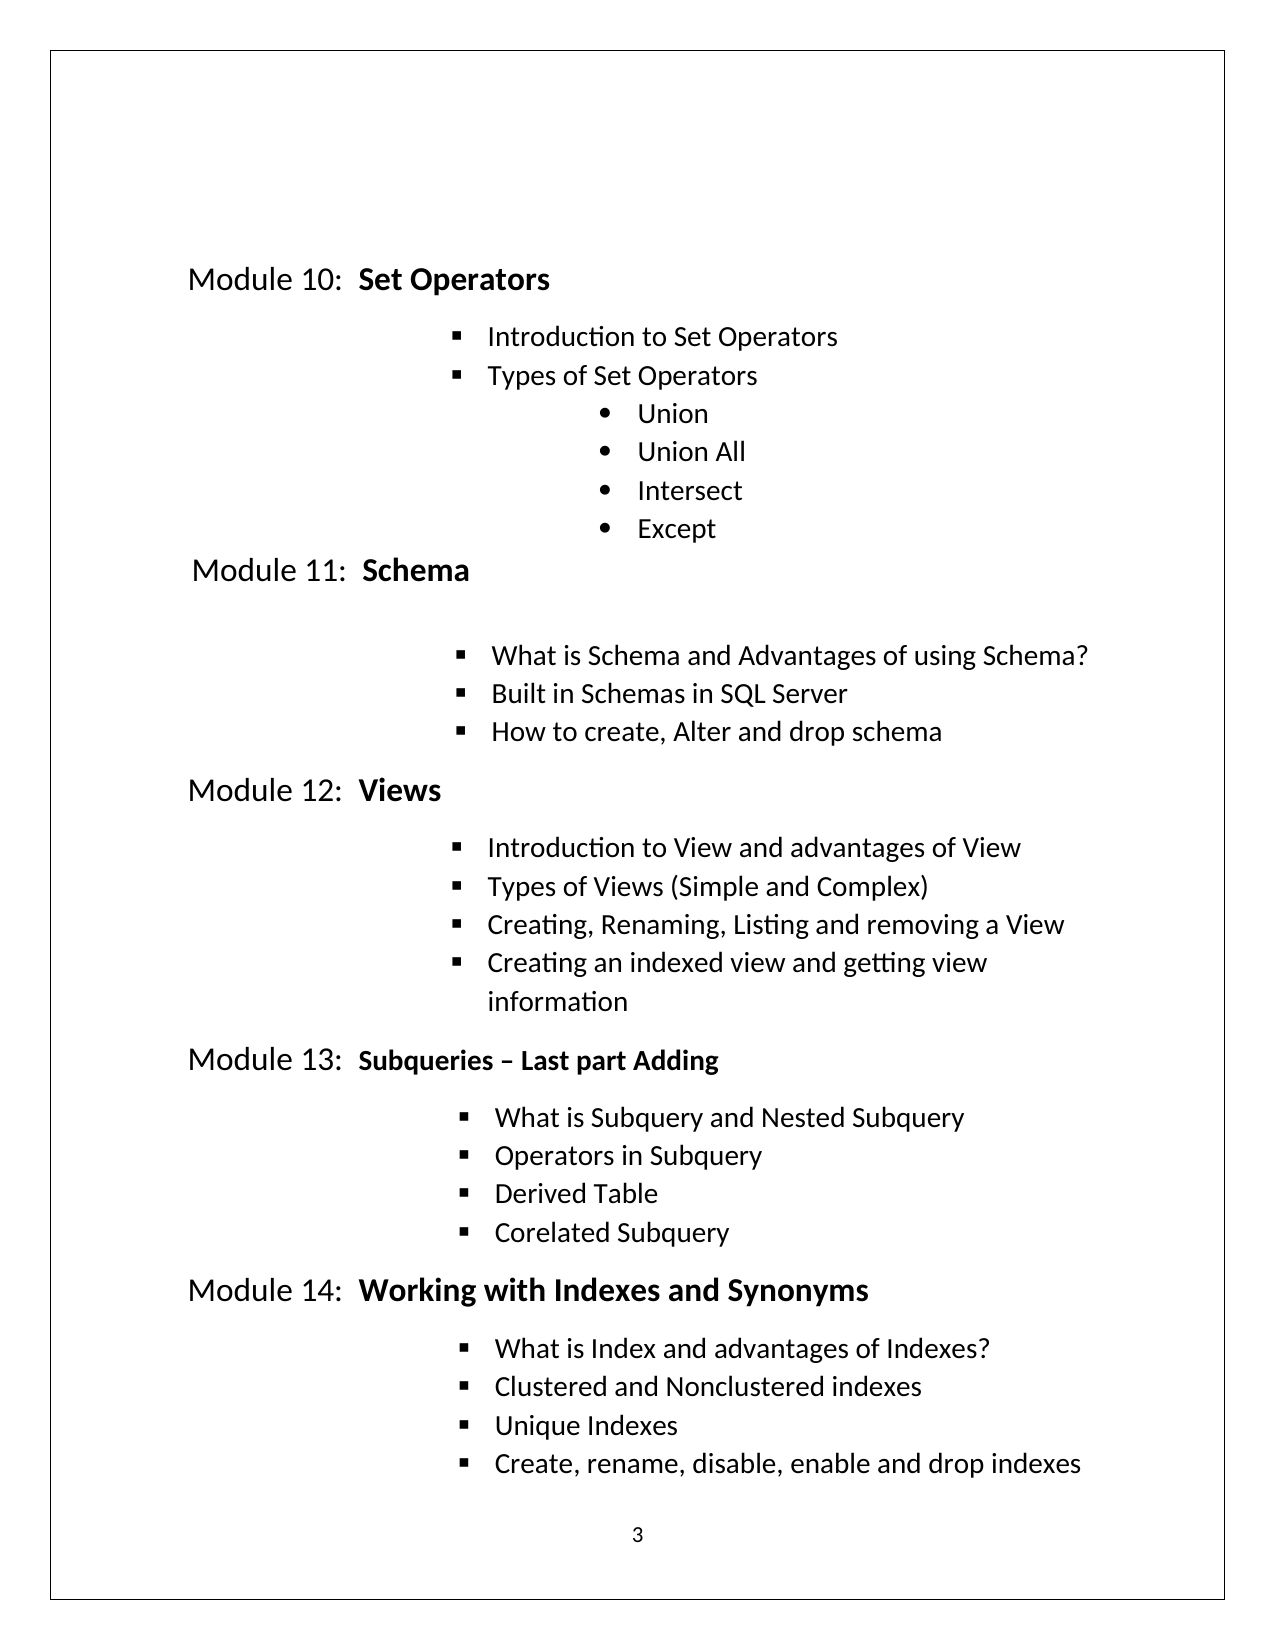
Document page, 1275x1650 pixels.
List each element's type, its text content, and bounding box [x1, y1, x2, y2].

list Union All [600, 433, 1125, 469]
list Creating an indexed view and getting view information [450, 944, 1125, 1019]
list Types of Views (Simple and Complex) [450, 868, 1125, 903]
list Module 11: Schema [191, 549, 1125, 589]
text Module 12: Views [187, 769, 1125, 809]
list Clustered and Nonclustered indexes [457, 1368, 1125, 1404]
list How to create, Alter and drop schema [454, 713, 1125, 749]
list Union [600, 395, 1125, 431]
list Unique Indexes [457, 1407, 1125, 1442]
list Creating, Renaming, Listing and removing a View [450, 906, 1125, 942]
text Module 14: Working with Indexes and Synonyms [187, 1269, 1125, 1310]
list Except [600, 510, 1125, 546]
list Intersect [600, 472, 1125, 507]
list Built in Schemas in SQL Server [454, 675, 1125, 711]
list Create, rename, disable, enable and drop indexes [457, 1445, 1125, 1481]
list Operators in Subquery [457, 1137, 1125, 1173]
list Introduction to View and advantages of View [450, 829, 1125, 865]
list Types of Set Operators [450, 357, 1125, 392]
list What is Subquery and Nested Subquery [457, 1099, 1125, 1134]
list Derived Table [457, 1176, 1125, 1211]
list What is Index and advantages of Indexes? [457, 1330, 1125, 1365]
list What is Schema and Advantages of using Schema? [454, 637, 1125, 672]
text Module 13: Subqueries – Last part Adding [187, 1038, 1125, 1079]
text Module 10: Set Operators [187, 257, 1125, 298]
list Introduction to Set Operators [450, 318, 1125, 354]
list Corelated Subquery [457, 1214, 1125, 1250]
